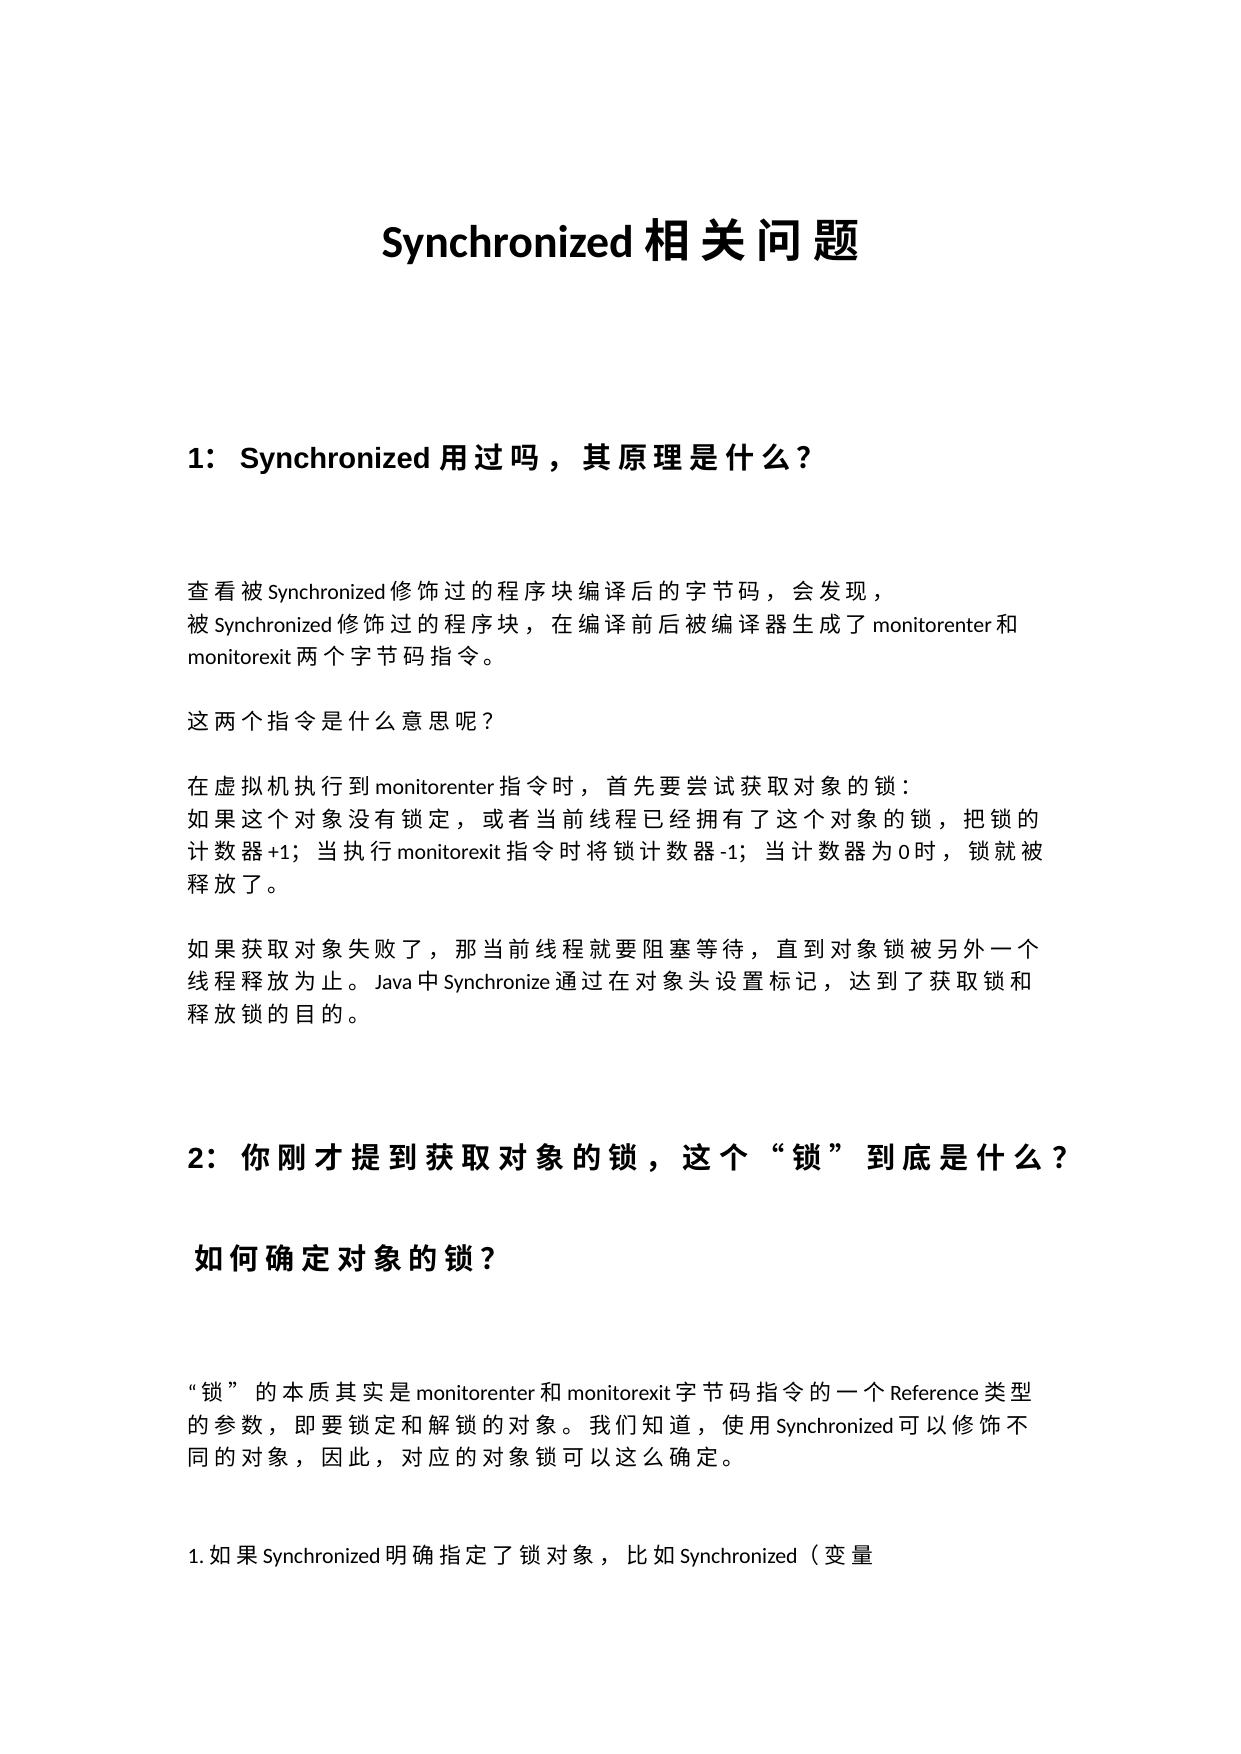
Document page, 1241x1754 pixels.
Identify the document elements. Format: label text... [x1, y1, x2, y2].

text “ 锁 ” 的 本 质 其 实 是 monitorenter 和 monitorexit 字 节 码 指 令 的 一 个 Reference 类 型 的 参 数 ， 即 要 锁 定 和 解 锁 的 对 象 。 我 们 知 道 ， 使 用Synchronized 可 以 修 饰 不 同 的 对 象 ， 因 此 ， 对 应 的 对 象 锁 可 以 这 么 确 定 。 [187, 1375, 1053, 1472]
subtitle 1： Synchronized 用 过 吗 ， 其 原 理 是 什 么 ？ [187, 423, 1053, 488]
text 这 两 个 指 令 是 什 么 意 思 呢 ？ [187, 704, 1053, 736]
text 查 看 被 Synchronized 修 饰 过 的 程 序 块 编 译 后 的 字 节 码 ， 会 发 现 ， [187, 574, 1053, 606]
subtitle 2： 你 刚 才 提 到 获 取 对 象 的 锁 ， 这 个 “ 锁 ” 到 底 是 什 么 ？ 如 何 确 定 对 象 的 锁 ？ [187, 1123, 1053, 1289]
subtitle Synchronized 相 关 问 题 [187, 189, 1053, 287]
text 在 虚 拟 机 执 行 到 monitorenter 指 令 时 ， 首 先 要 尝 试 获 取 对 象 的 锁 ： [187, 769, 1053, 801]
text 被 Synchronized 修 饰 过 的 程 序 块 ， 在 编 译 前 后 被 编 译 器 生 成 了 monitorenter 和 monitorexit 两 个 字 节 码 指 令 。 [187, 606, 1053, 671]
text 如 果 获 取 对 象 失 败 了 ， 那 当 前 线 程 就 要 阻 塞 等 待 ， 直 到 对 象 锁 被 另 外 一 个 线 程 释 放 为 止 。 Java 中 Synchronize 通 过 在 对 象 头 设 置 标 记 ， 达 到 了 获 取 锁 和 释 放 锁 的 目 的 。 [187, 931, 1053, 1029]
text 如 果 这 个 对 象 没 有 锁 定 ， 或 者 当 前 线 程 已 经 拥 有 了 这 个 对 象 的 锁 ， 把 锁 的 计 数 器 +1； 当 执 行 monitorexit 指 令 时 将 锁 计 数 器 -1； 当 计 数 器 为 0 时 ， 锁 就 被 释 放 了 。 [187, 801, 1053, 899]
text 1. 如 果 Synchronized 明 确 指 定 了 锁 对 象 ， 比 如 Synchronized（ 变 量 [187, 1537, 1053, 1570]
